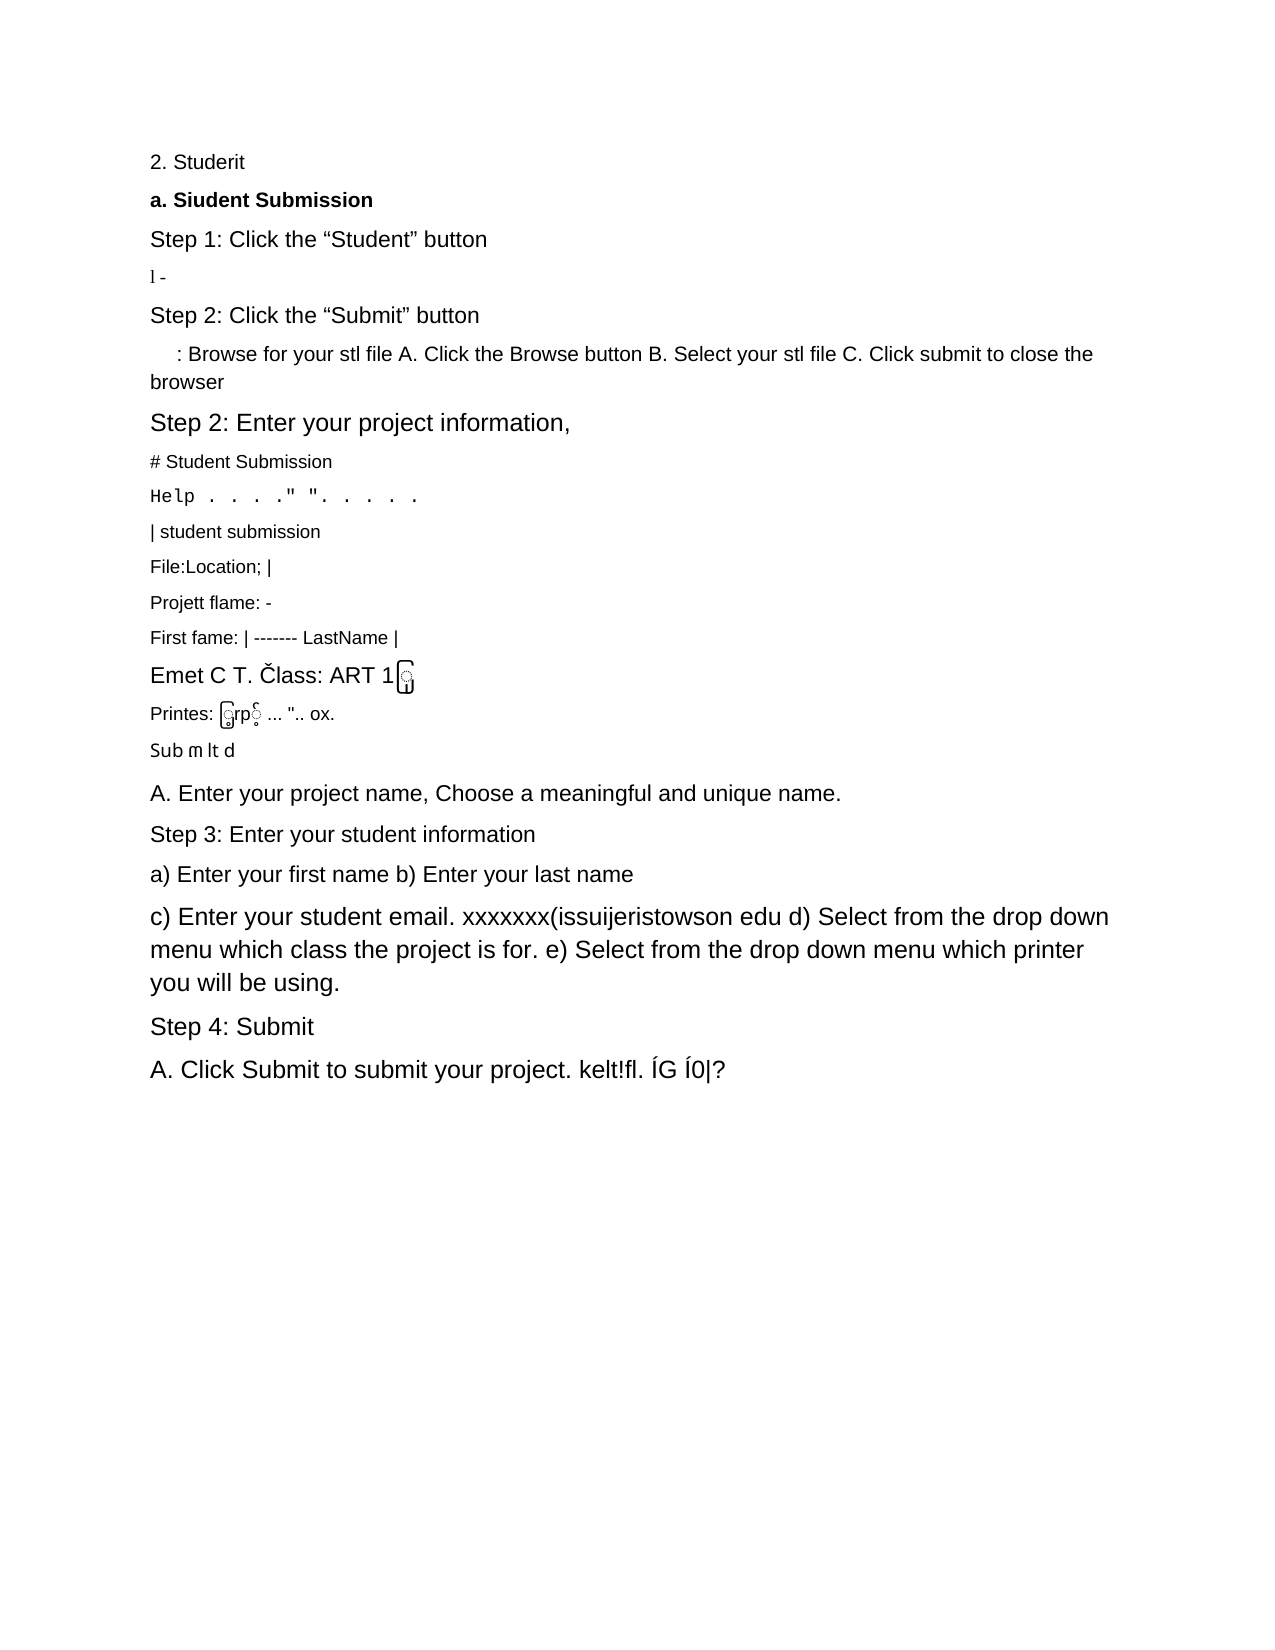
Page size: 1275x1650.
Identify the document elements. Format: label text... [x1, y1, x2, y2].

text # Student Submission [150, 451, 1125, 473]
text Projett flame: - [150, 592, 1125, 613]
text : Browse for your stl file A. Click the Browse button B. Select your stl file C. Click submit to close the browser [150, 342, 1125, 394]
text Help . . . ." ". . . . . [150, 486, 1125, 508]
text Emet C T. Člass: ART 1ြု [150, 662, 396, 688]
text Emet C T. Člass: ART 1ြု [398, 662, 1125, 688]
text A. Enter your project name, Choose a meaningful and unique name. [150, 780, 1125, 807]
text 2. Studerit [150, 150, 1125, 174]
text Sub៣lt d [150, 738, 1125, 766]
text a) Enter your first name b) Enter your last name [150, 861, 1125, 888]
text File:Location; | [150, 556, 1125, 578]
text | student submission [150, 521, 1125, 543]
text First fame: | ------- LastName | [150, 627, 1125, 648]
text c) Enter your student email. xxxxxxx(issuijeristowson edu d) Select from the drop down menu which class the project is for. e) Select from the drop down menu which printer you will be using. [150, 902, 1125, 997]
text A. Click Submit to submit your project. kelt!fl. ÍG Í0|? [150, 1055, 1125, 1084]
text l - [150, 266, 1125, 288]
text Step 3: Enter your student information [150, 821, 1125, 847]
text a. Siudent Submission [150, 188, 1125, 212]
text Step 2: Click the “Submit” button [150, 302, 1125, 328]
text Step 2: Enter your project information, [150, 408, 1125, 436]
text Step 1: Click the “Student” button [150, 226, 1125, 252]
text Printes: ြ့rp့် ... ".. ox. [221, 703, 1125, 724]
text Step 4: Submit [150, 1012, 1125, 1040]
